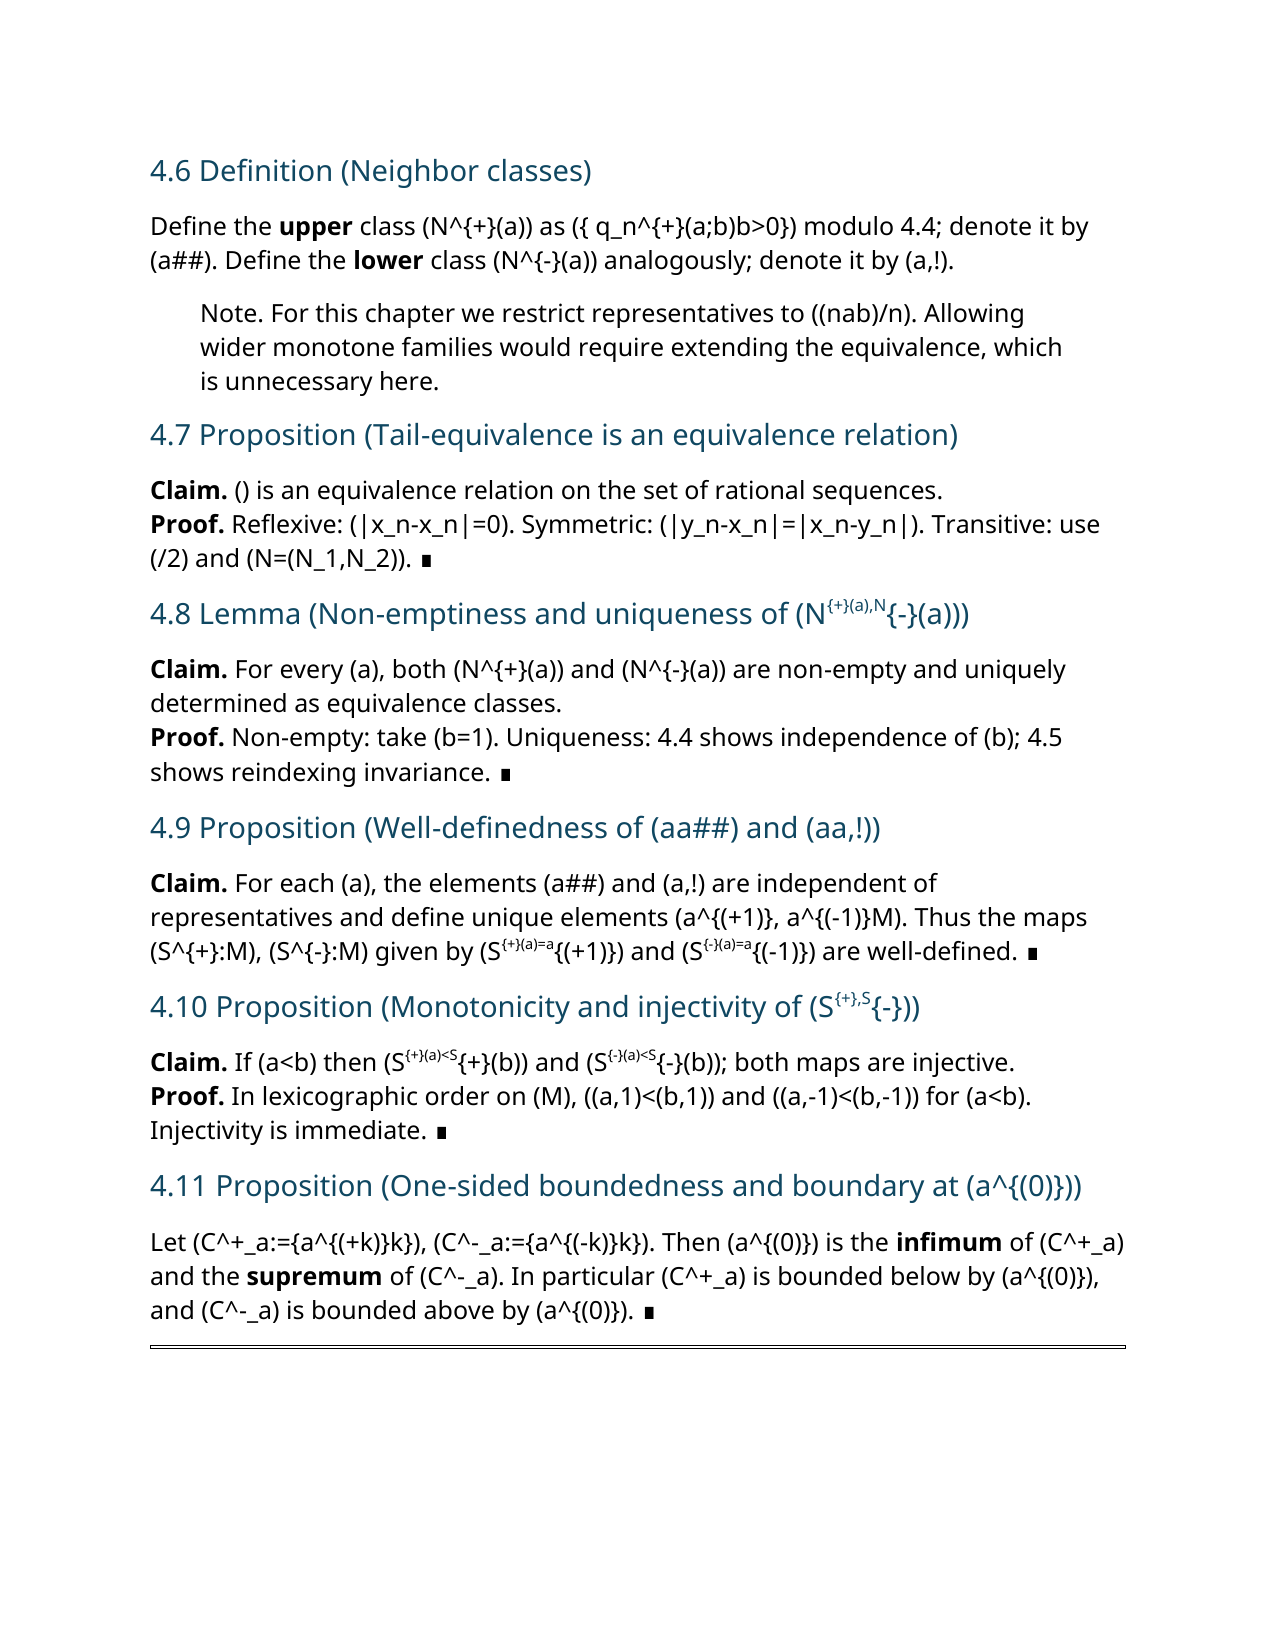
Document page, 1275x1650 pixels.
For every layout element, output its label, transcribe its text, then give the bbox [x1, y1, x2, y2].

text Note. For this chapter we restrict representatives to ((nab)/n). Allowing wider monotone families would require extending the equivalence, which is unnecessary here. [200, 295, 1075, 397]
text Let (C^+_a:={a^{(+k)}k}), (C^-_a:={a^{(-k)}k}). Then (a^{(0)}) is the infimum of (C^+_a) and the supremum of (C^-_a). In particular (C^+_a) is bounded below by (a^{(0)}), and (C^-_a) is bounded above by (a^{(0)}). ∎ [150, 1224, 1125, 1326]
subtitle 4.7 Proposition (Tail‑equivalence is an equivalence relation) [150, 414, 1125, 454]
text Claim. If (a<b) then (S{+}(a)<S{+}(b)) and (S{-}(a)<S{-}(b)); both maps are injective. Proof. In lexicographic order on (M), ((a,1)<(b,1)) and ((a,-1)<(b,-1)) for (a<b). Injectivity is immediate. ∎ [150, 1045, 1125, 1147]
subtitle 4.11 Proposition (One‑sided boundedness and boundary at (a^{(0)})) [150, 1166, 1125, 1205]
text Claim. For each (a), the elements (a##) and (a,!) are independent of representatives and define unique elements (a^{(+1)}, a^{(-1)}M). Thus the maps (S^{+}:M), (S^{-}:M) given by (S{+}(a)=a{(+1)}) and (S{-}(a)=a{(-1)}) are well‑defined. ∎ [150, 865, 1125, 968]
subtitle 4.8 Lemma (Non‑emptiness and uniqueness of (N{+}(a),N{-}(a))) [150, 593, 1125, 633]
text Claim. () is an equivalence relation on the set of rational sequences. Proof. Reflexive: (|x_n-x_n|=0). Symmetric: (|y_n-x_n|=|x_n-y_n|). Transitive: use (/2) and (N=(N_1,N_2)). ∎ [150, 473, 1125, 575]
text Define the upper class (N^{+}(a)) as ({ q_n^{+}(a;b)b>0}) modulo 4.4; denote it by (a##). Define the lower class (N^{-}(a)) analogously; denote it by (a,!). [150, 208, 1125, 277]
subtitle 4.6 Definition (Neighbor classes) [150, 150, 1125, 190]
text Claim. For every (a), both (N^{+}(a)) and (N^{-}(a)) are non‑empty and uniquely determined as equivalence classes. Proof. Non‑empty: take (b=1). Uniqueness: 4.4 shows independence of (b); 4.5 shows reindexing invariance. ∎ [150, 652, 1125, 788]
subtitle 4.10 Proposition (Monotonicity and injectivity of (S{+},S{-})) [150, 986, 1125, 1026]
subtitle 4.9 Proposition (Well‑definedness of (aa##) and (aa,!)) [150, 807, 1125, 847]
